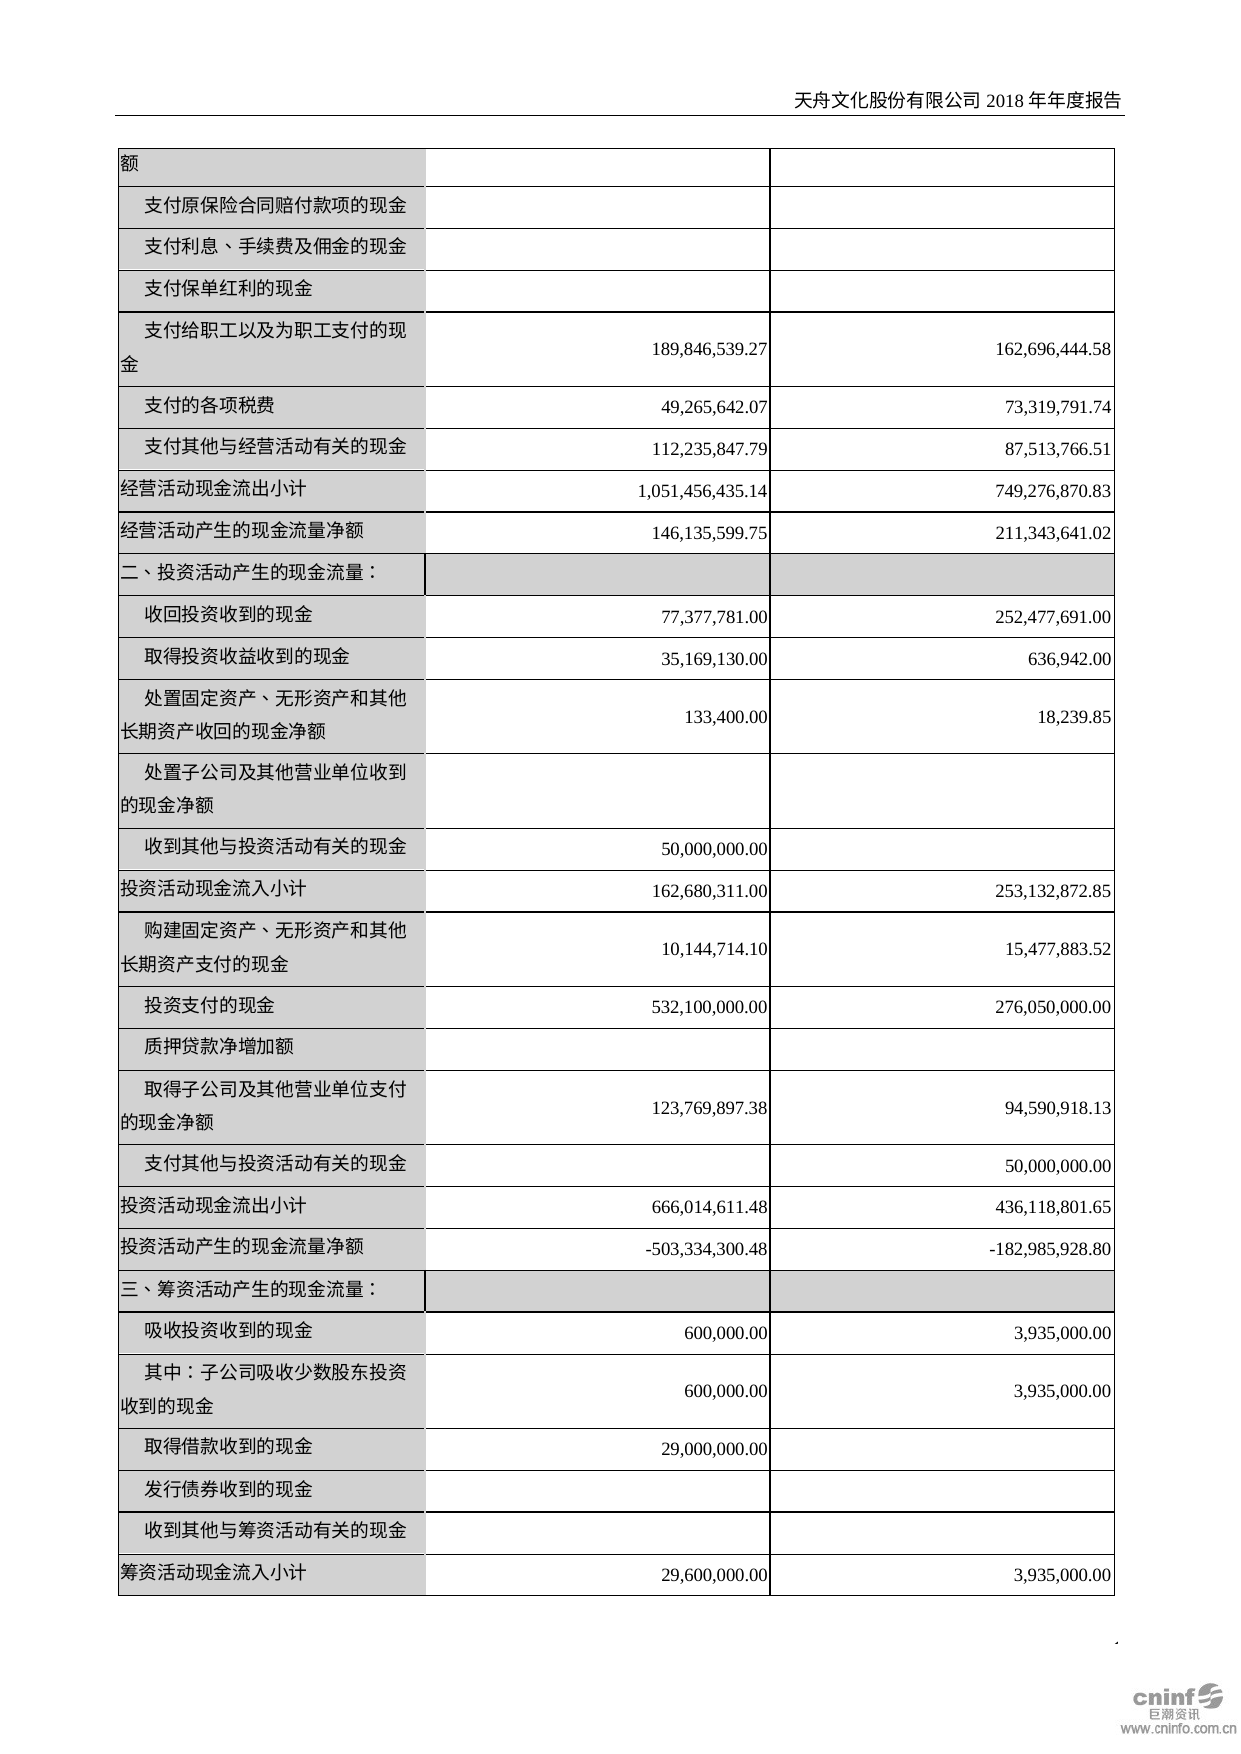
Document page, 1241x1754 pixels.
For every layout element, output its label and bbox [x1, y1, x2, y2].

picture [1115, 1680, 1240, 1737]
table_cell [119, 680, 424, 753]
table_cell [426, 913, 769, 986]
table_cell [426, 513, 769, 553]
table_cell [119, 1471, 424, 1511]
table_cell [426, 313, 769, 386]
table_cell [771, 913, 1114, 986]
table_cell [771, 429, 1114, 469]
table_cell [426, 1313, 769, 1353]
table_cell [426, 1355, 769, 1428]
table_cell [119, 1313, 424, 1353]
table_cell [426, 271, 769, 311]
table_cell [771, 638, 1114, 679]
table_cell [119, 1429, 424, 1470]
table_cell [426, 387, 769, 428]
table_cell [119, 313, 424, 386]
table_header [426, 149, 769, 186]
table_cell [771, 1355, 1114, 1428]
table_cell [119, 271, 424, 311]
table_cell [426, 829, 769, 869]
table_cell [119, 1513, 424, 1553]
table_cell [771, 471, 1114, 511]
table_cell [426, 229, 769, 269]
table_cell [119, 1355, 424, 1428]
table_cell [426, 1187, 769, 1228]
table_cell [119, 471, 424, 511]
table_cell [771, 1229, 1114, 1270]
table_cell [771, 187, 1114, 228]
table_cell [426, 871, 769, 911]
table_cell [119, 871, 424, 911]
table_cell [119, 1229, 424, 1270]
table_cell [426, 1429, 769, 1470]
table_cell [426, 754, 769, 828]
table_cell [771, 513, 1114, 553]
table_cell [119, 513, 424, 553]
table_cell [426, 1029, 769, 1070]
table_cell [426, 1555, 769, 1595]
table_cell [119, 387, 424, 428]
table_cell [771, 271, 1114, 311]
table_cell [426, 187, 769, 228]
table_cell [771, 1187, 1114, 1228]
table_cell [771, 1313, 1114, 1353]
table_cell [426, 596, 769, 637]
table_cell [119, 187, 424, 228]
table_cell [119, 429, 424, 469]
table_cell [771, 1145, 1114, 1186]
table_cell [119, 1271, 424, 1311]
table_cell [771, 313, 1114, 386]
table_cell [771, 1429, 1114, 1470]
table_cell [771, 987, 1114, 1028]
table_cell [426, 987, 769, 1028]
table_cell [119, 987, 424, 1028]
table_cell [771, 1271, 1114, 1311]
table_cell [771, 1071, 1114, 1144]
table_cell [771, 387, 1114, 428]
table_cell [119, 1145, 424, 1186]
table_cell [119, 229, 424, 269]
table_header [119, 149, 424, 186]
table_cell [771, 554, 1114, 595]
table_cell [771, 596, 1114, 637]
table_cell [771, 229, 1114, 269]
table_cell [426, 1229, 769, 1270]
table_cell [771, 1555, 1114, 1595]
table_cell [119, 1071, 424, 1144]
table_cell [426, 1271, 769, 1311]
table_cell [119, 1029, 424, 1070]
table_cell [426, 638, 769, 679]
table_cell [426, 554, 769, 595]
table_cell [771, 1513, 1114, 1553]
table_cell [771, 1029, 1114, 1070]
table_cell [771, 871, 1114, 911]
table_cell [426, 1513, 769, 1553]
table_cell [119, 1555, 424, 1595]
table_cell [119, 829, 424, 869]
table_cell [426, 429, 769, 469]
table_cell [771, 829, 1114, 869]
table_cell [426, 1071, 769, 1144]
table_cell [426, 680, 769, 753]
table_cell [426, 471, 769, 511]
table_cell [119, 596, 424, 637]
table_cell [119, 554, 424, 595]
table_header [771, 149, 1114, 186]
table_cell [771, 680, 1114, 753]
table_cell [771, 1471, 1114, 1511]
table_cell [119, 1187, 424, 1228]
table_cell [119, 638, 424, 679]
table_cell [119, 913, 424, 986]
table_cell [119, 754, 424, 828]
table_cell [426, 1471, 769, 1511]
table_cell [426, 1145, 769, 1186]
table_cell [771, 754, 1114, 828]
